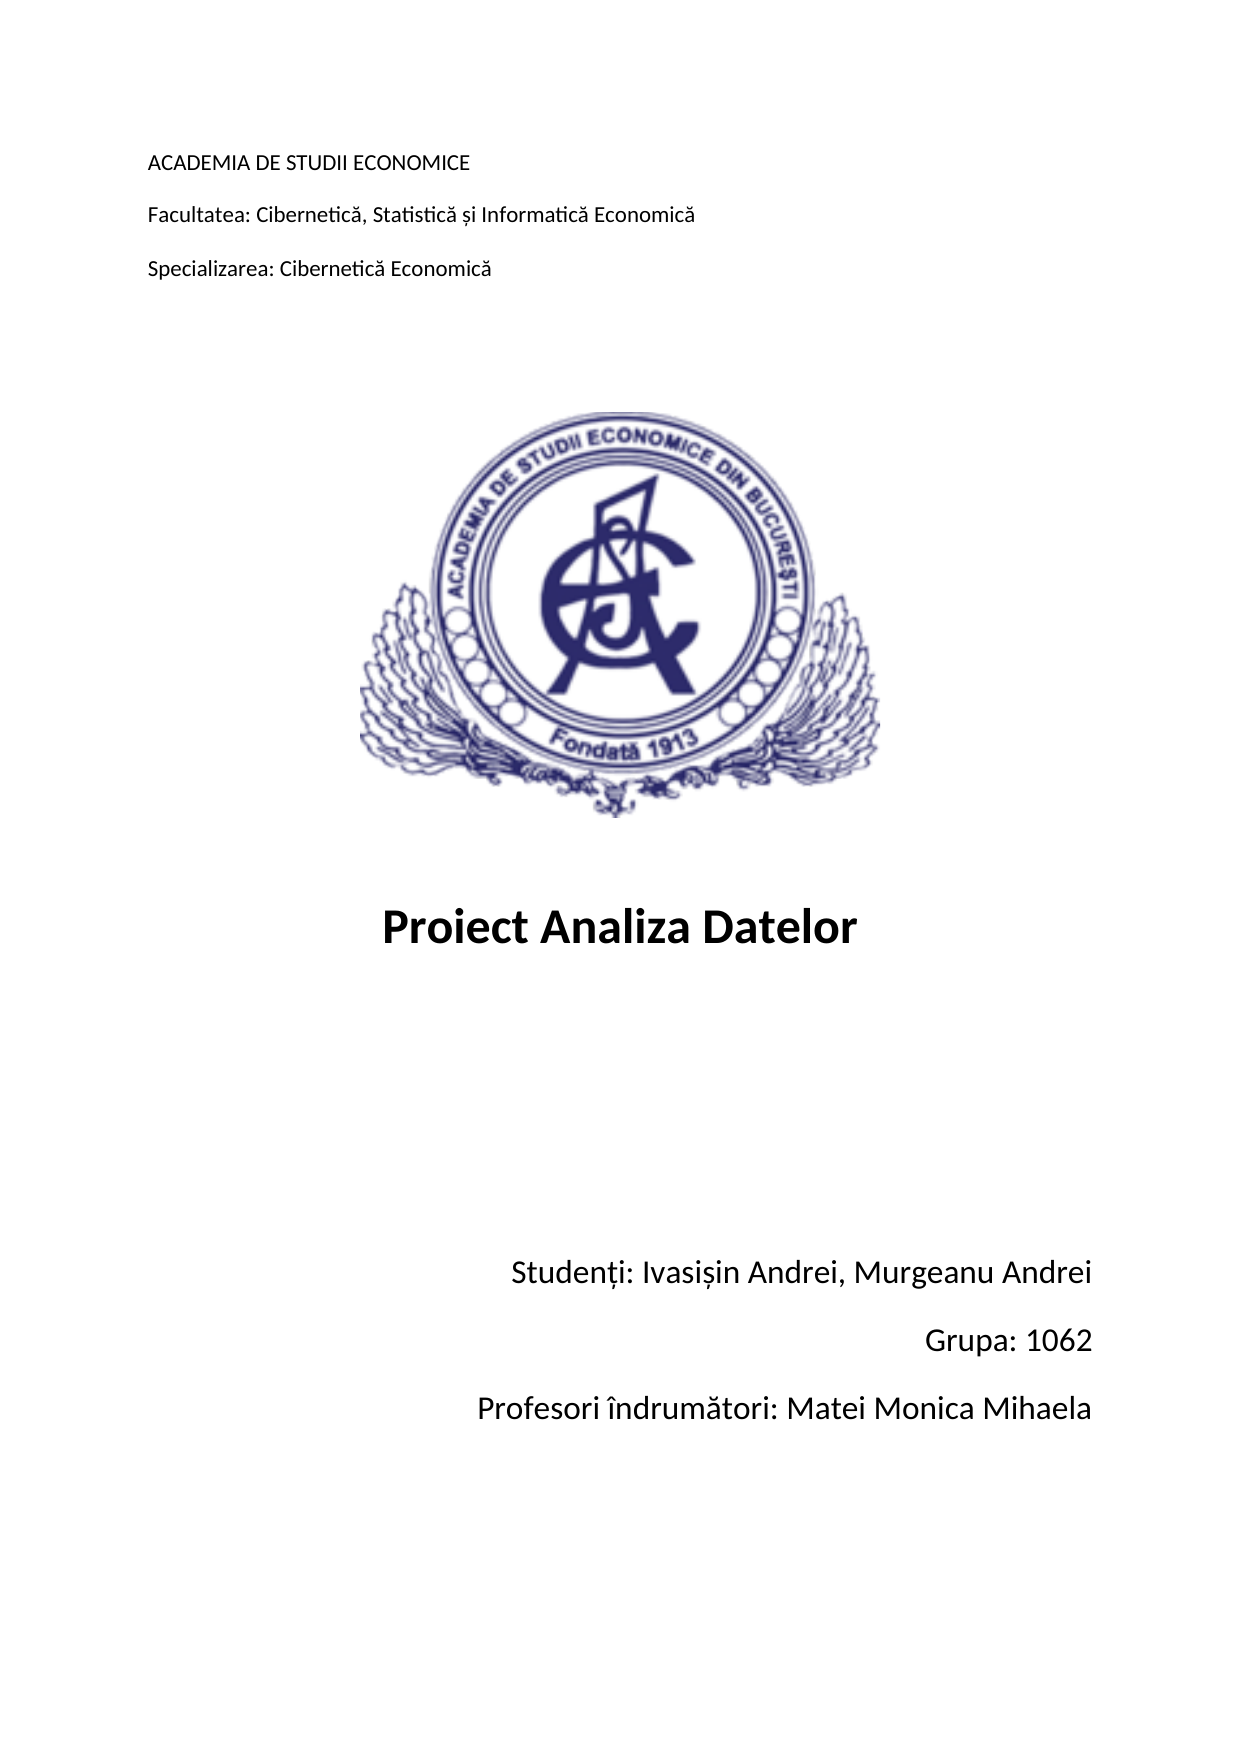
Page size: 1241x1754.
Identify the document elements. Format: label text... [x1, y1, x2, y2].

text Proiect Analiza Datelor [148, 895, 1093, 956]
picture [360, 412, 880, 818]
text Grupa: 1062 [148, 1319, 1093, 1360]
text Studenți: Ivasișin Andrei, Murgeanu Andrei [148, 1251, 1093, 1292]
text Profesori îndrumători: Matei Monica Mihaela [148, 1387, 1093, 1427]
text Facultatea: Cibernetică, Statistică și Informatică Economică [148, 201, 1093, 229]
text ACADEMIA DE STUDII ECONOMICE [148, 148, 1093, 176]
text Specializarea: Cibernetică Economică [148, 254, 1093, 282]
